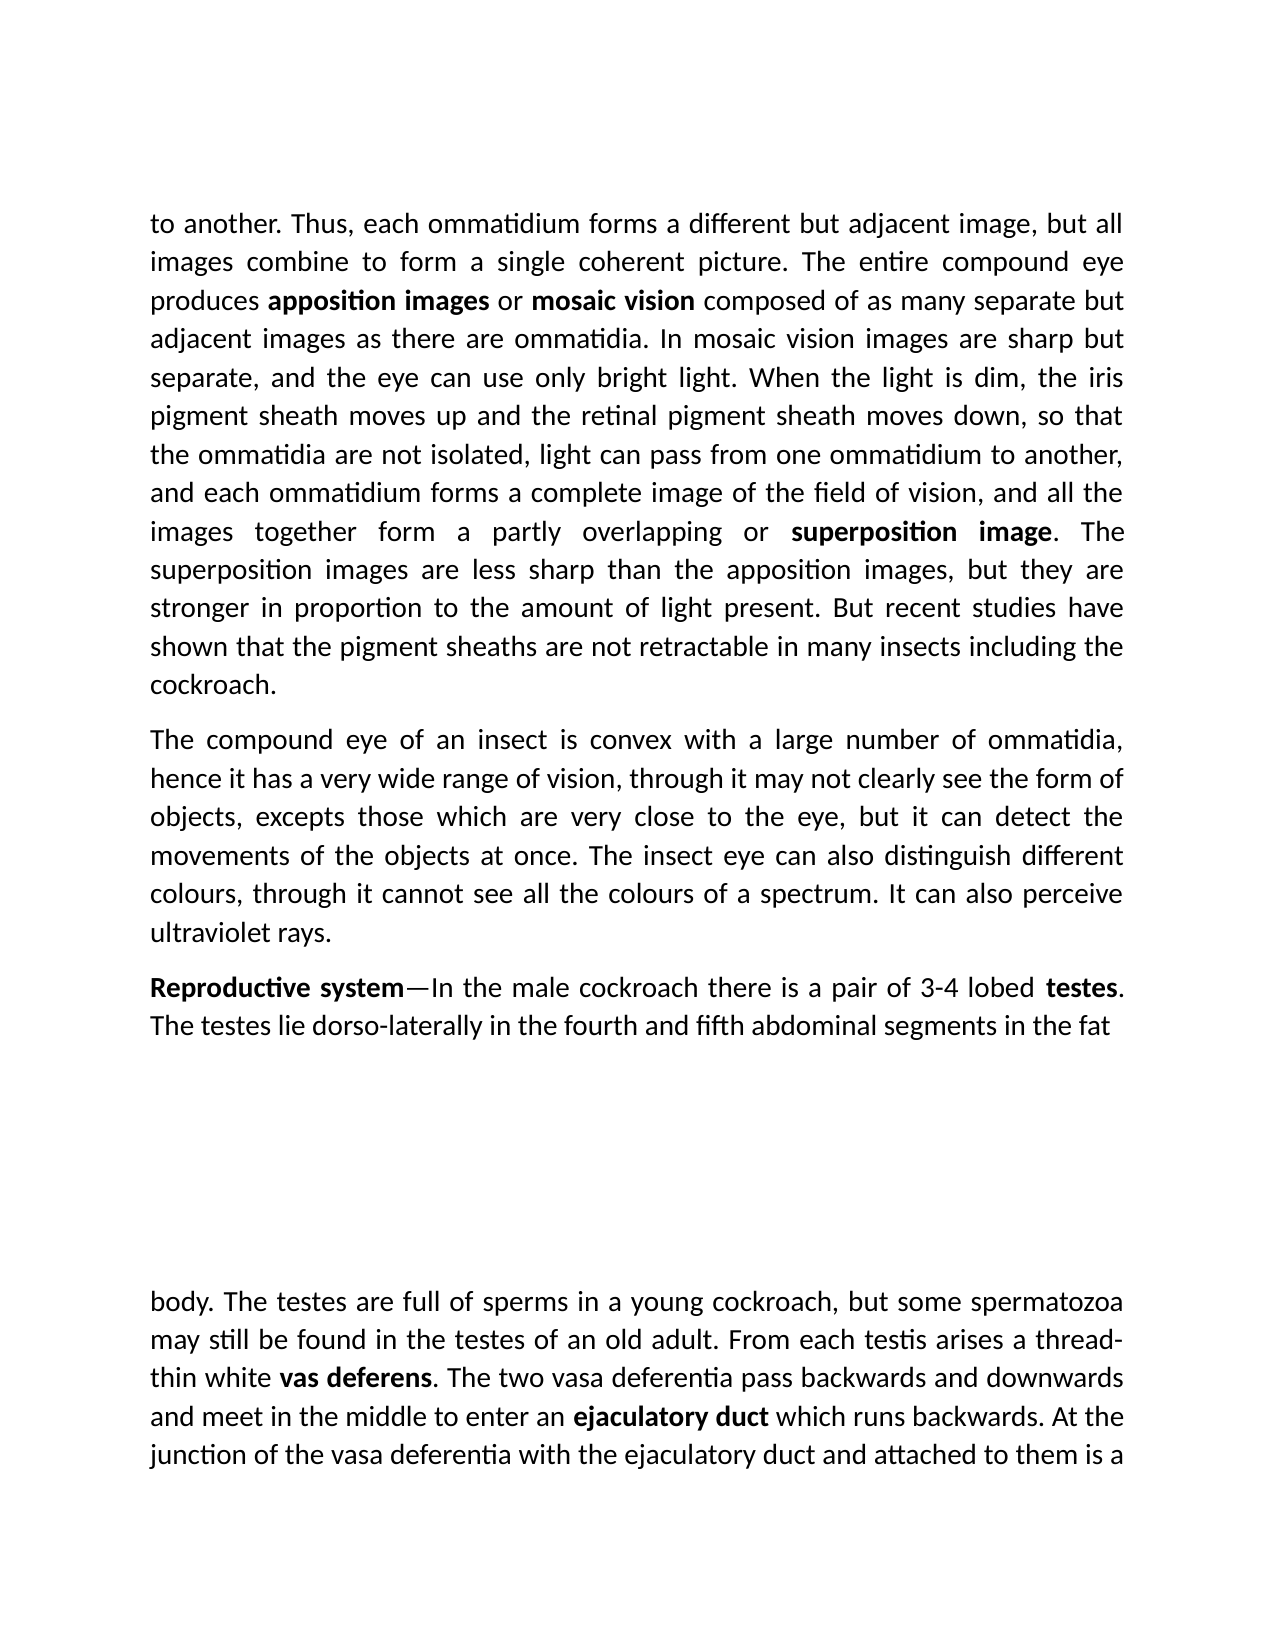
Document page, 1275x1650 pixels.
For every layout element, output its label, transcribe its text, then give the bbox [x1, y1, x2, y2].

text The compound eye of an insect is convex with a large number of ommatidia, hence it has a very wide range of vision, through it may not clearly see the form of objects, excepts those which are very close to the eye, but it can detect the movements of the objects at once. The insect eye can also distinguish different colours, through it cannot see all the colours of a spectrum. It can also perceive ultraviolet rays. [150, 721, 1125, 949]
text to another. Thus, each ommatidium forms a different but adjacent image, but all images combine to form a single coherent picture. The entire compound eye produces apposition images or mosaic vision composed of as many separate but adjacent images as there are ommatidia. In mosaic vision images are sharp but separate, and the eye can use only bright light. When the light is dim, the iris pigment sheath moves up and the retinal pigment sheath moves down, so that the ommatidia are not isolated, light can pass from one ommatidium to another, and each ommatidium forms a complete image of the field of vision, and all the images together form a partly overlapping or superposition image. The superposition images are less sharp than the apposition images, but they are stronger in proportion to the amount of light present. But recent studies have shown that the pigment sheaths are not retractable in many insects including the cockroach. [150, 205, 1125, 702]
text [150, 1283, 1125, 1472]
text Reproductive system—In the male cockroach there is a pair of 3-4 lobed testes. The testes lie dorso-laterally in the fourth and fifth abdominal segments in the fat [150, 969, 1125, 1043]
